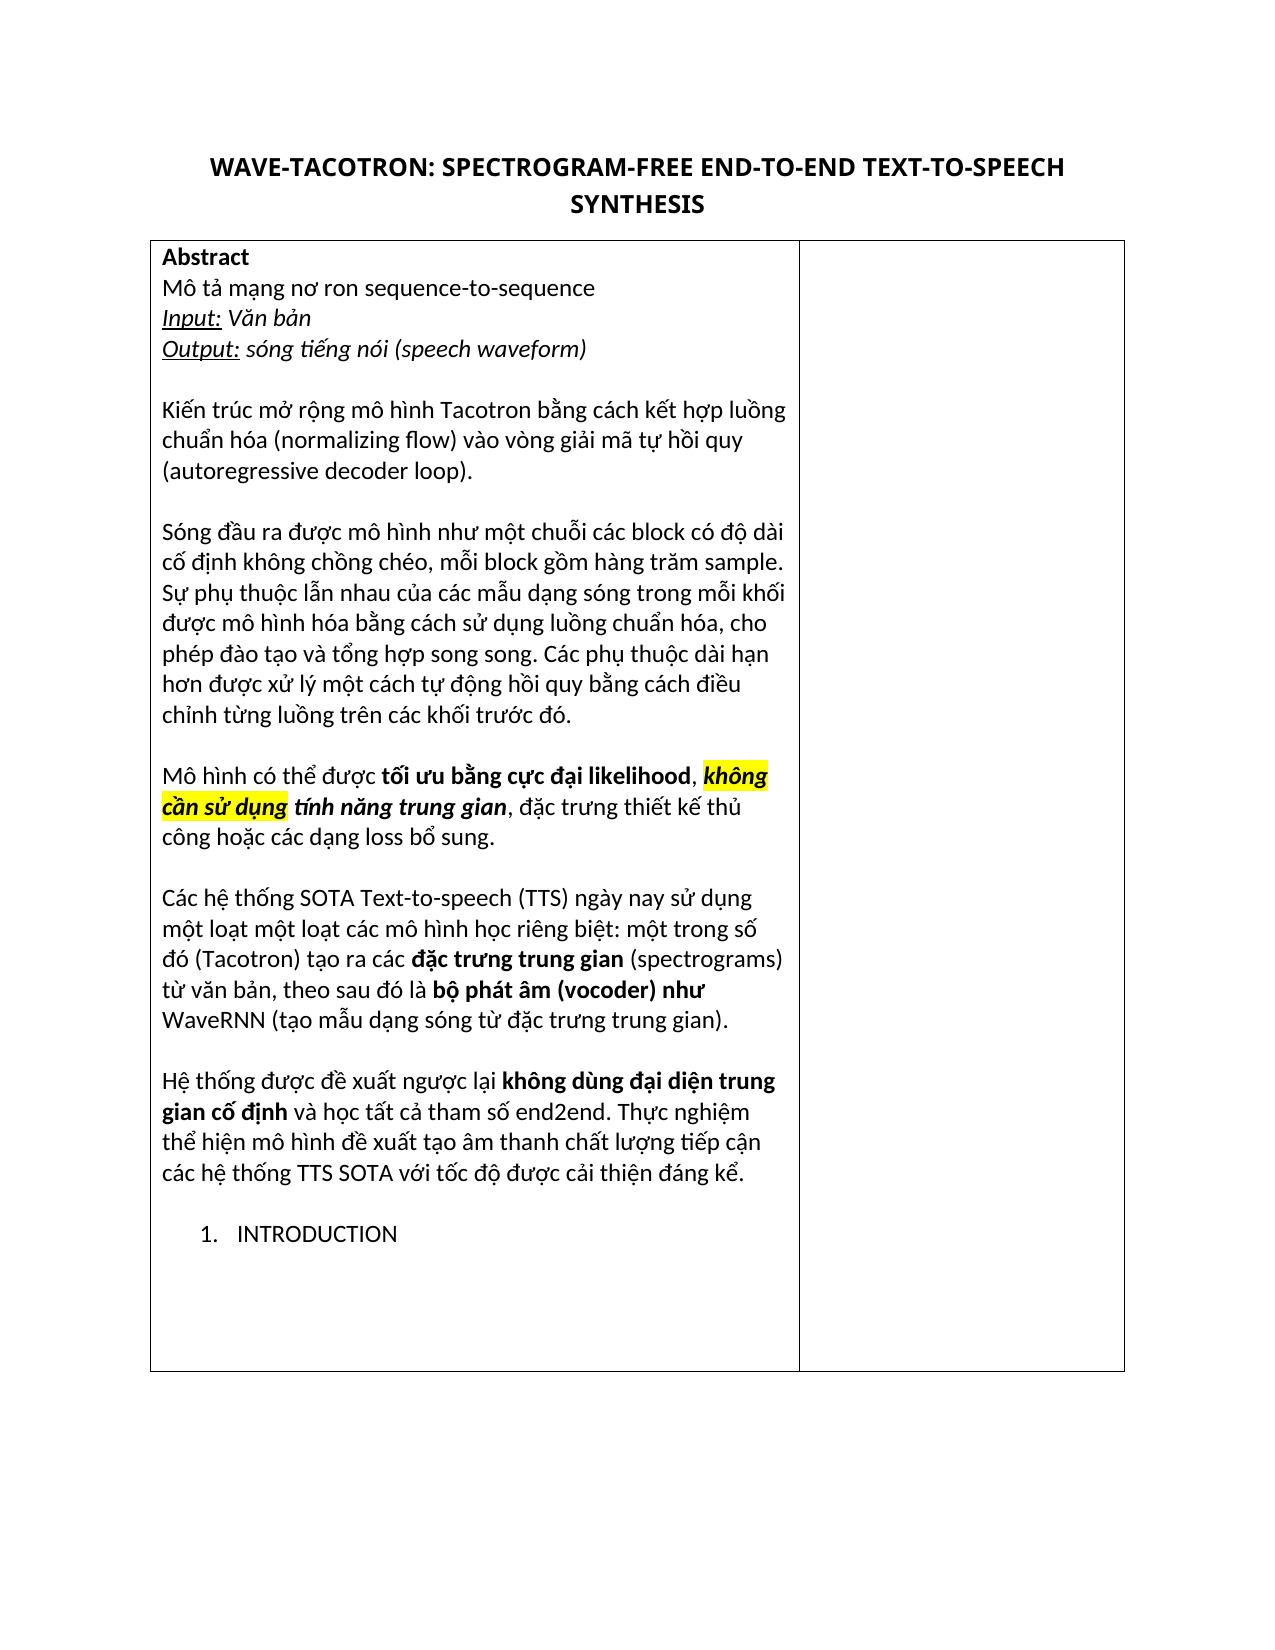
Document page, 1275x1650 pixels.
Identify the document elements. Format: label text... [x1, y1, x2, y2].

table_header [800, 241, 1124, 1371]
table_header Abstract Mô tả mạng nơ ron sequence-to-sequence Input: Văn bản Output: sóng tiếng nói (speech waveform) Kiến trúc mở rộng mô hình Tacotron bằng cách kết hợp luồng chuẩn hóa (normalizing flow) vào vòng giải mã tự hồi quy (autoregressive decoder loop). Sóng đầu ra được mô hình như một chuỗi các block có độ dài cố định không chồng chéo, mỗi block gồm hàng trăm sample. Sự phụ thuộc lẫn nhau của các mẫu dạng sóng trong mỗi khối được mô hình hóa bằng cách sử dụng luồng chuẩn hóa, cho phép đào tạo và tổng hợp song song. Các phụ thuộc dài hạn hơn được xử lý một cách tự động hồi quy bằng cách điều chỉnh từng luồng trên các khối trước đó. Mô hình có thể được tối ưu bằng cực đại likelihood, không cần sử dụng tính năng trung gian, đặc trưng thiết kế thủ công hoặc các dạng loss bổ sung. Các hệ thống SOTA Text-to-speech (TTS) ngày nay sử dụng một loạt một loạt các mô hình học riêng biệt: một trong số đó (Tacotron) tạo ra các đặc trưng trung gian (spectrograms) từ văn bản, theo sau đó là bộ phát âm (vocoder) như WaveRNN (tạo mẫu dạng sóng từ đặc trưng trung gian). Hệ thống được đề xuất ngược lại không dùng đại diện trung gian cố định và học tất cả tham số end2end. Thực nghiệm thể hiện mô hình đề xuất tạo âm thanh chất lượng tiếp cận các hệ thống TTS SOTA với tốc độ được cải thiện đáng kể. INTRODUCTION [151, 241, 799, 1371]
text WAVE-TACOTRON: SPECTROGRAM-FREE END-TO-END TEXT-TO-SPEECH SYNTHESIS [150, 150, 1125, 221]
